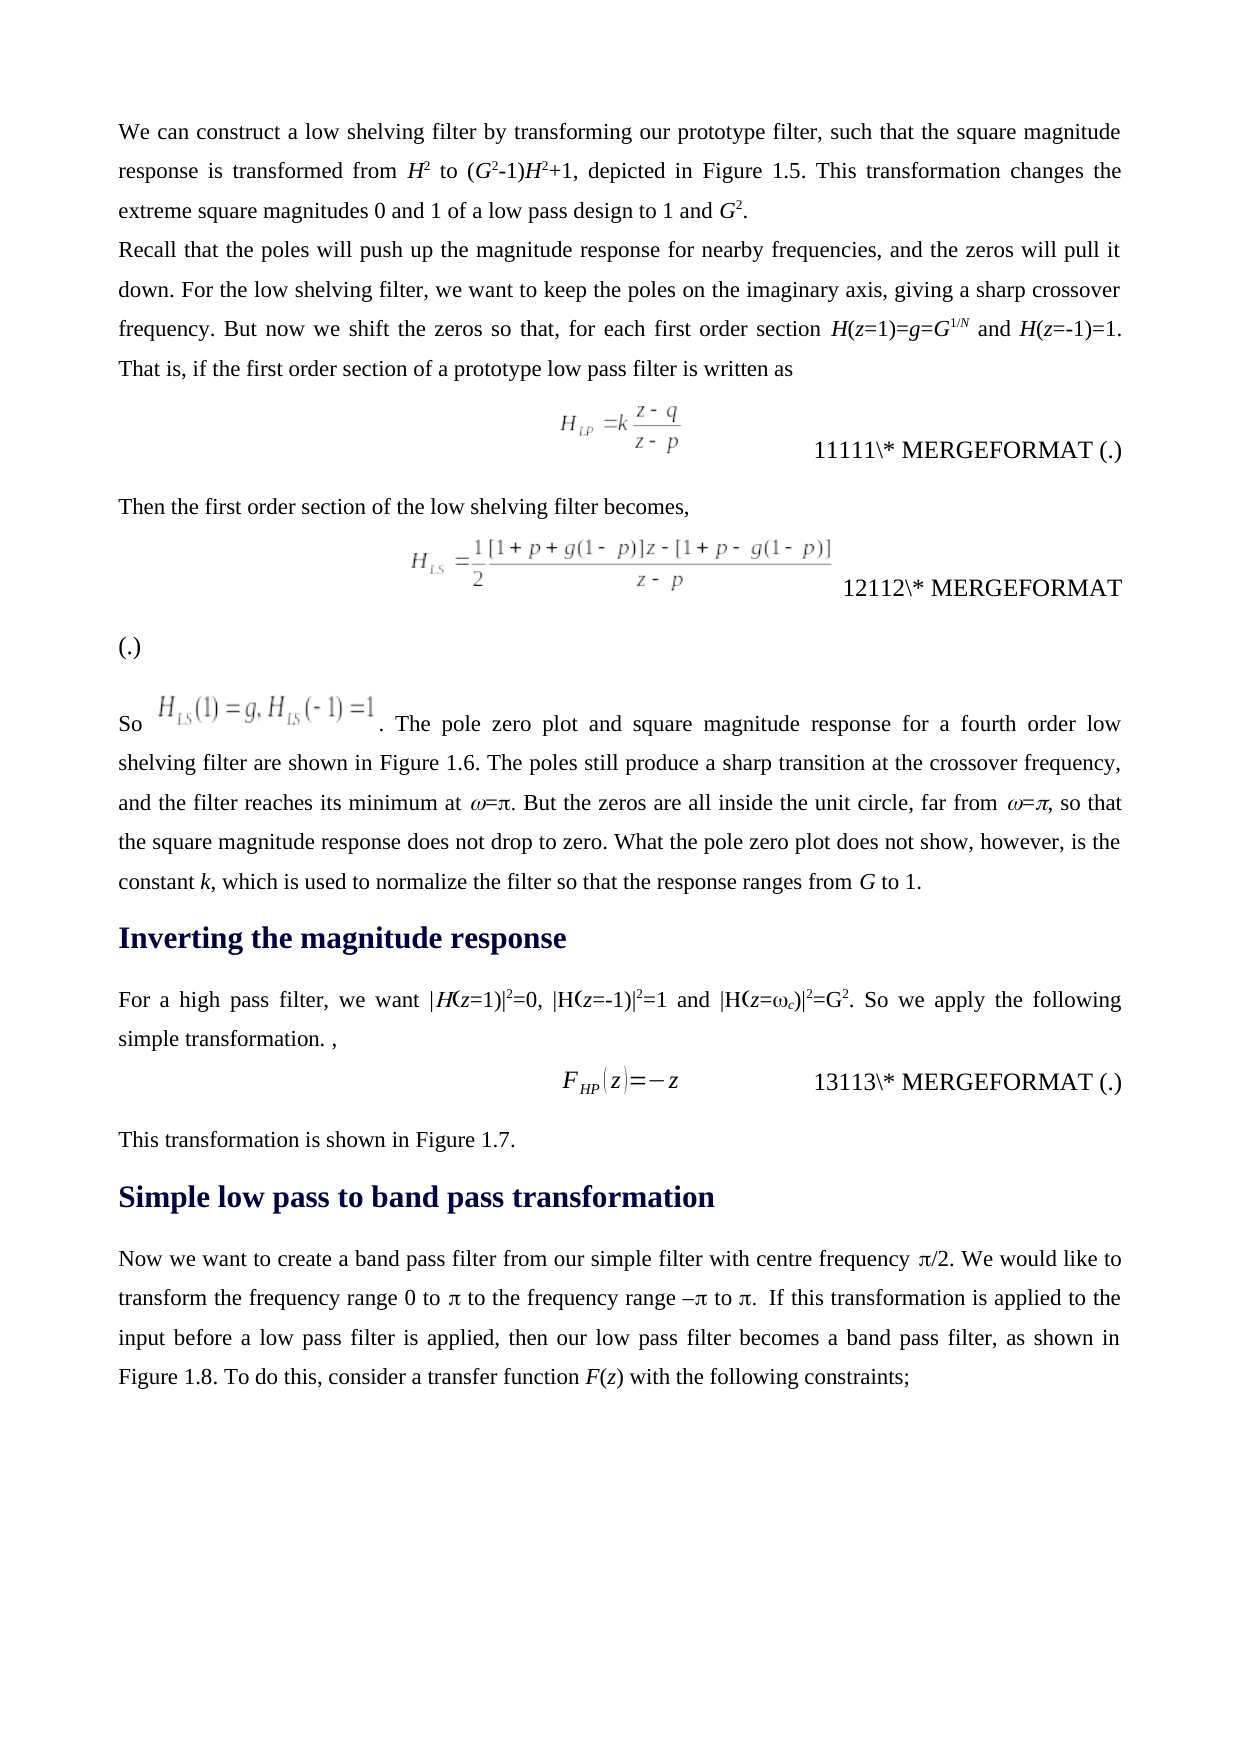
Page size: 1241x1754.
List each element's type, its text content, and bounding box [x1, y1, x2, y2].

text Then the first order section of the low shelving filter becomes, [118, 493, 1122, 519]
text For a high pass filter, we want |z=1)|2=0, |z=-1)|2=1 and |z=c)|2=G2. So we apply the following simple transformation. , [118, 986, 1122, 1052]
text Recall that the poles will push up the magnitude response for nearby frequencies, and the zeros will pull it down. For the low shelving filter, we want to keep the poles on the imaginary axis, giving a sharp crossover frequency. But now we shift the zeros so that, for each first order section H(z=1)=g=G1/N and H(z=-1)=1. That is, if the first order section of a prototype low pass filter is written as [118, 237, 1122, 381]
subtitle Simple low pass to band pass transformation [118, 1178, 1122, 1214]
subtitle Inverting the magnitude response [118, 920, 1122, 956]
